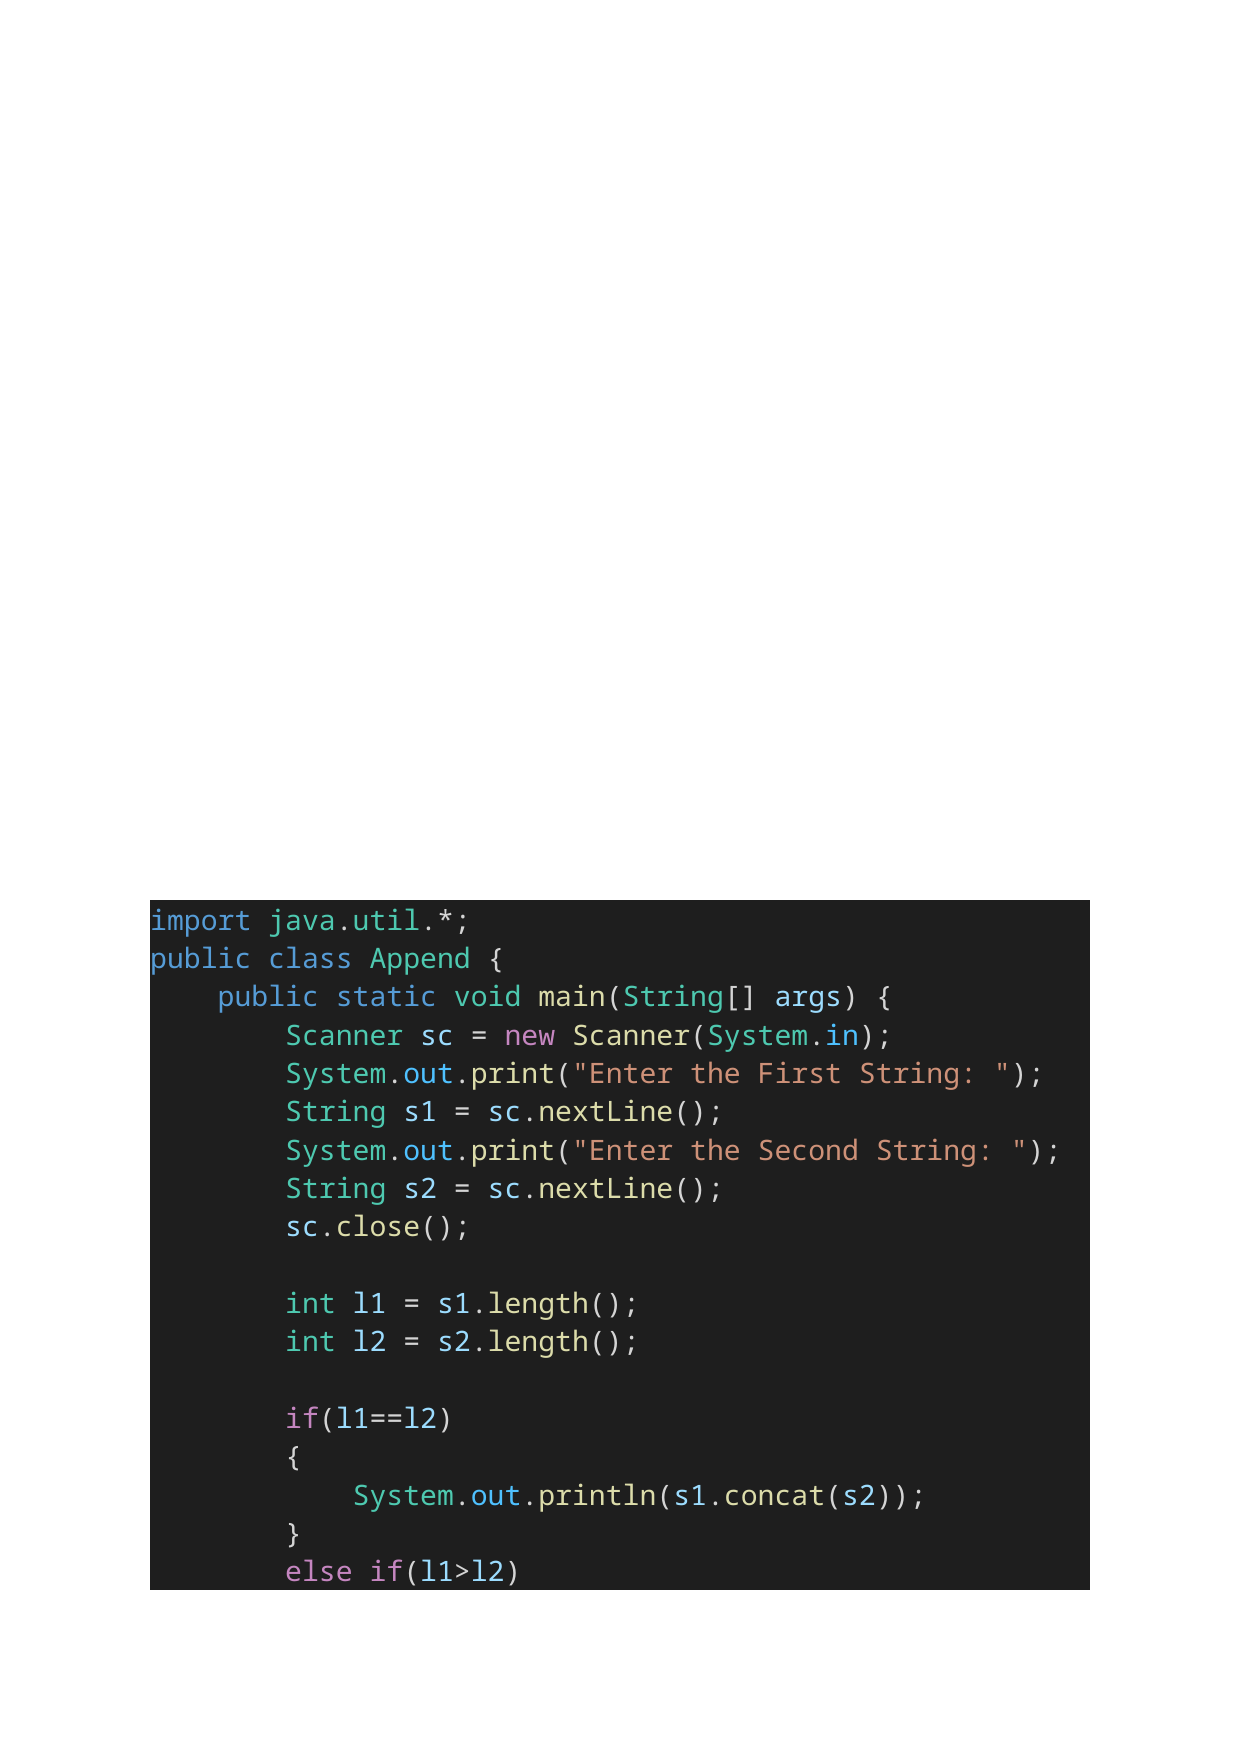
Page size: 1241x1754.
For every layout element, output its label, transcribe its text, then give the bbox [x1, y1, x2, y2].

text if(l1==l2) [150, 1398, 1090, 1437]
text String s1 = sc.nextLine(); [150, 1092, 1090, 1130]
text } [150, 1513, 1090, 1552]
text else if(l1>l2) [150, 1552, 1090, 1590]
text System.out.print("Enter the Second String: "); [150, 1130, 1090, 1168]
text int l2 = s2.length(); [150, 1322, 1090, 1360]
text Scanner sc = new Scanner(System.in); [150, 1015, 1090, 1053]
text System.out.print("Enter the First String: "); [150, 1053, 1090, 1092]
text int l1 = s1.length(); [150, 1283, 1090, 1322]
text String s2 = sc.nextLine(); [150, 1168, 1090, 1207]
text public class Append { [150, 938, 1090, 977]
text { [150, 1437, 1090, 1475]
text System.out.println(s1.concat(s2)); [150, 1475, 1090, 1513]
text sc.close(); [150, 1207, 1090, 1245]
text public static void main(String[] args) { [150, 977, 1090, 1015]
text import java.util.*; [150, 900, 1090, 938]
